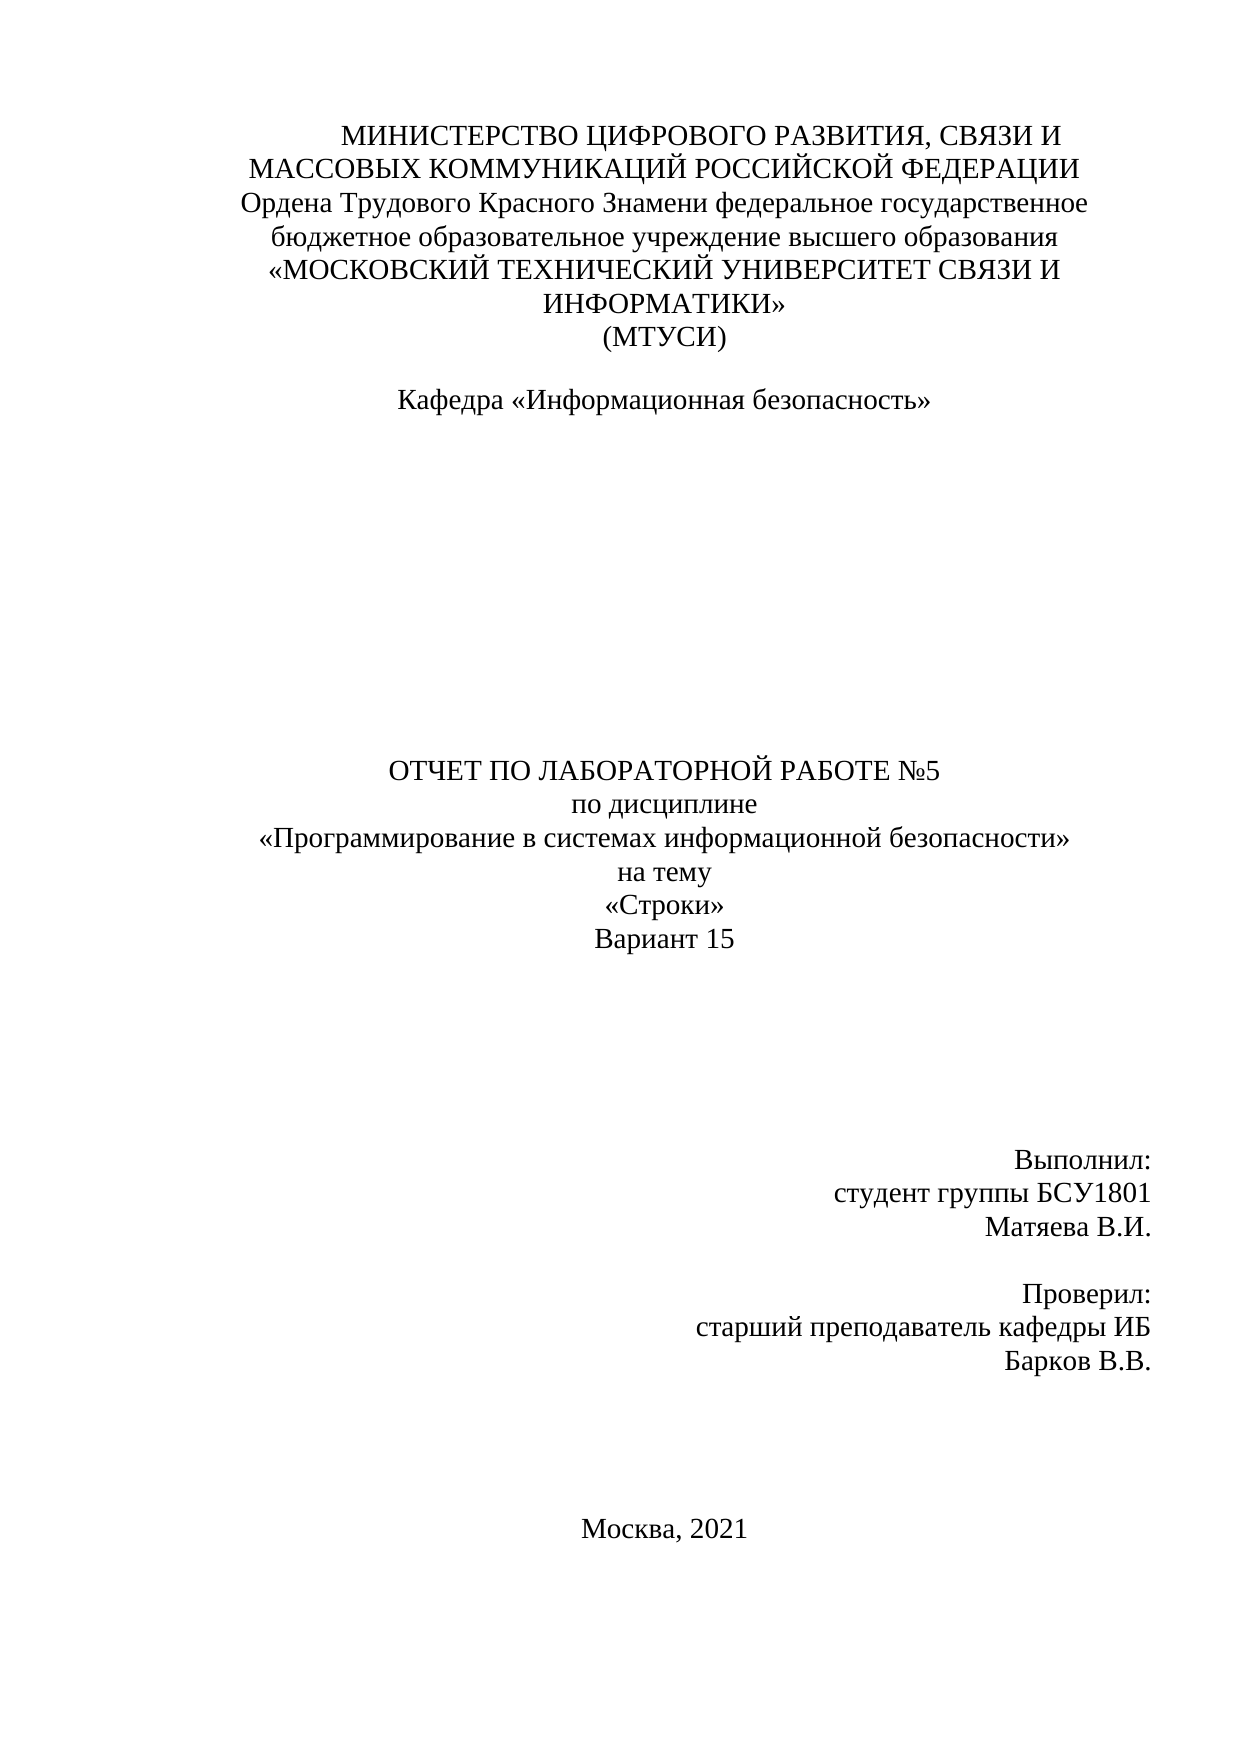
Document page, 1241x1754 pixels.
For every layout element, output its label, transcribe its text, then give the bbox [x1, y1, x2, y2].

text МИНИСТЕРСТВО ЦИФРОВОГО РАЗВИТИЯ, СВЯЗИ И МАССОВЫХ КОММУНИКАЦИЙ РОССИЙСКОЙ ФЕДЕРАЦИИ [177, 118, 1152, 185]
text ОТЧЕТ ПО ЛАБОРАТОРНОЙ РАБОТЕ №5 [177, 753, 1152, 787]
text Выполнил: [177, 1142, 1152, 1175]
text «МОСКОВСКИЙ ТЕХНИЧЕСКИЙ УНИВЕРСИТЕТ СВЯЗИ И ИНФОРМАТИКИ» [177, 252, 1152, 319]
text «Строки» [177, 887, 1152, 921]
text Барков В.В. [177, 1343, 1152, 1377]
text Москва, 2021 [177, 1511, 1152, 1544]
text по дисциплине [177, 787, 1152, 820]
text на тему [177, 854, 1152, 887]
text (МТУСИ) [177, 319, 1152, 353]
text Матяева В.И. [177, 1209, 1152, 1242]
text Кафедра «Информационная безопасность» [177, 382, 1152, 416]
text «Программирование в системах информационной безопасности» [177, 820, 1152, 854]
text Проверил: [177, 1276, 1152, 1309]
text студент группы БСУ1801 [177, 1175, 1152, 1209]
text Вариант 15 [177, 921, 1152, 954]
text Ордена Трудового Красного Знамени федеральное государственное бюджетное образовательное учреждение высшего образования [177, 185, 1152, 252]
text старший преподаватель кафедры ИБ [177, 1309, 1152, 1343]
